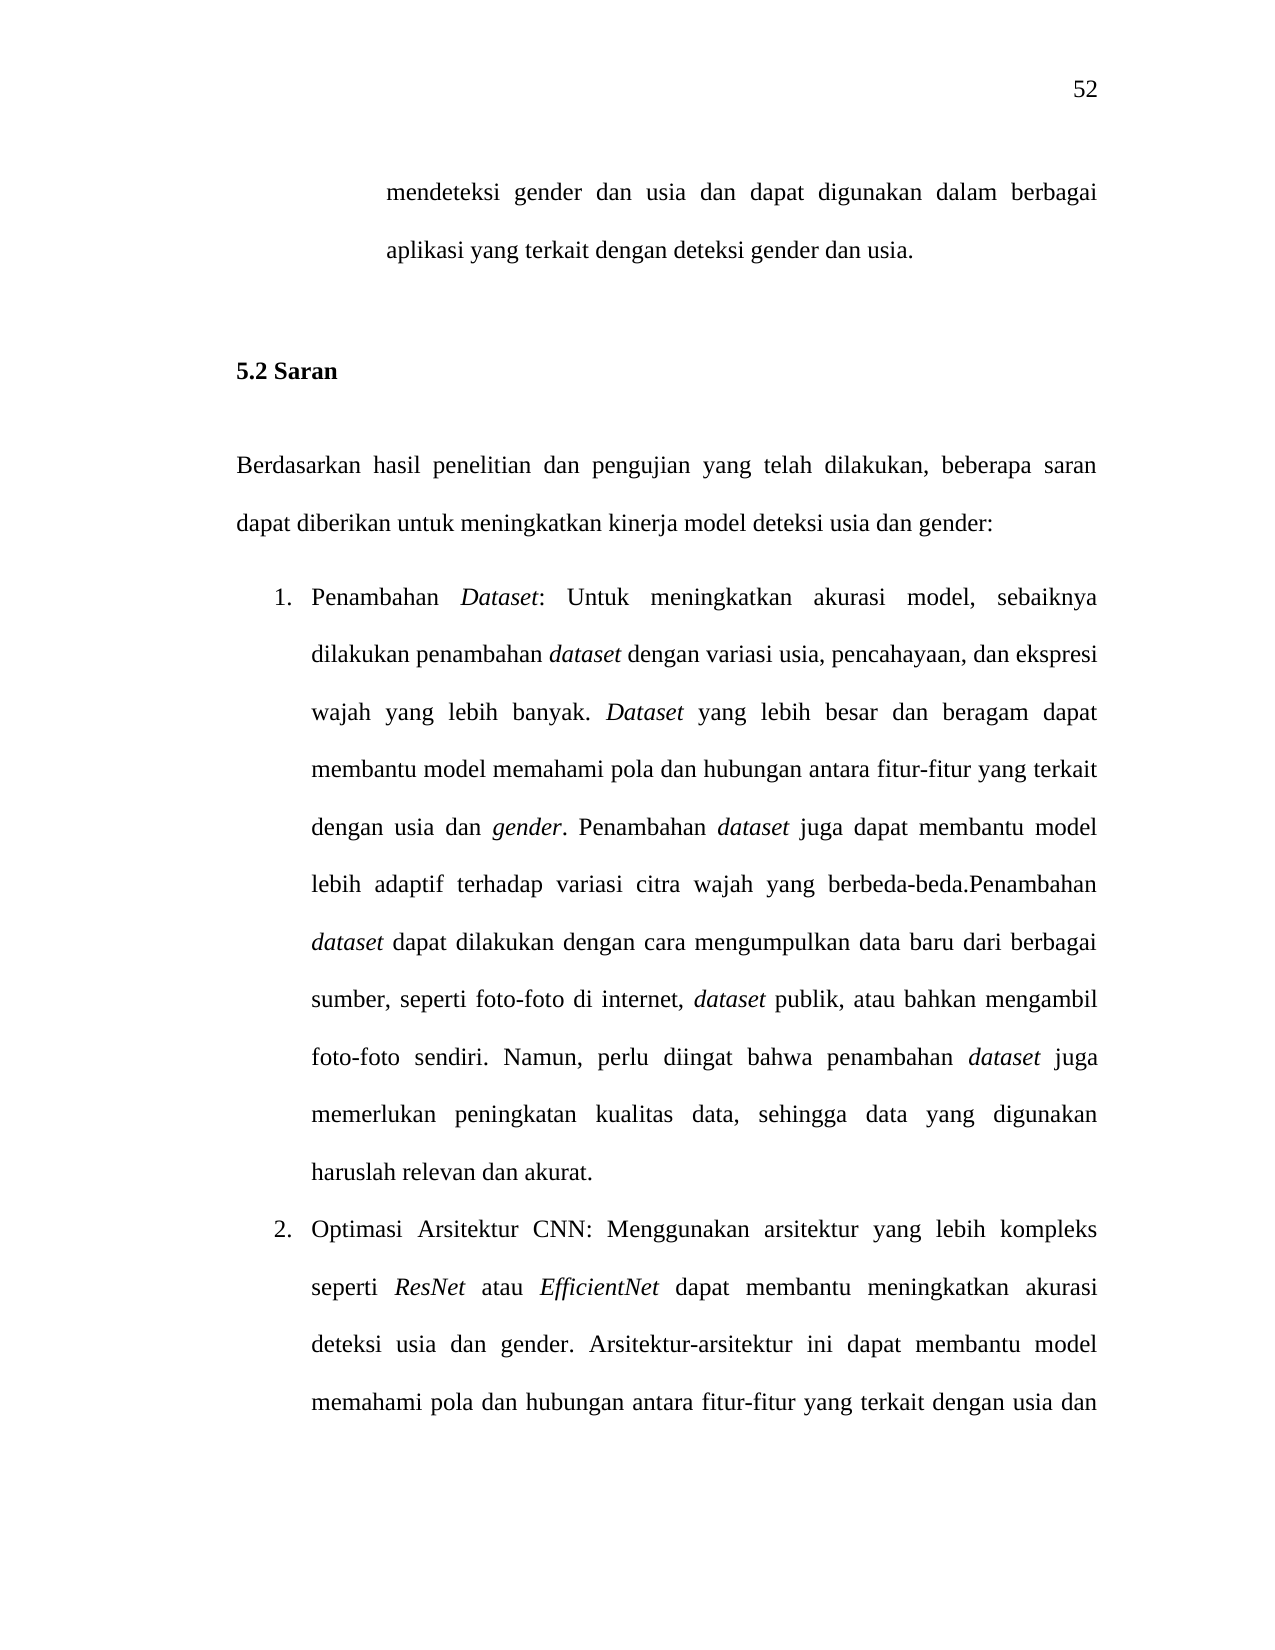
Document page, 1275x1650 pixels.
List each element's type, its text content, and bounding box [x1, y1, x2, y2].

subtitle Saran [236, 356, 1098, 384]
text Berdasarkan hasil penelitian dan pengujian yang telah dilakukan, beberapa saran dapat diberikan untuk meningkatkan kinerja model deteksi usia dan gender: [236, 450, 1098, 537]
list Penambahan Dataset: Untuk meningkatkan akurasi model, sebaiknya dilakukan penambahan dataset dengan variasi usia, pencahayaan, dan ekspresi wajah yang lebih banyak. Dataset yang lebih besar dan beragam dapat membantu model memahami pola dan hubungan antara fitur-fitur yang terkait dengan usia dan gender. Penambahan dataset juga dapat membantu model lebih adaptif terhadap variasi citra wajah yang berbeda-beda.Penambahan dataset dapat dilakukan dengan cara mengumpulkan data baru dari berbagai sumber, seperti foto-foto di internet, dataset publik, atau bahkan mengambil foto-foto sendiri. Namun, perlu diingat bahwa penambahan dataset juga memerlukan peningkatan kualitas data, sehingga data yang digunakan haruslah relevan dan akurat. [274, 582, 1098, 1186]
